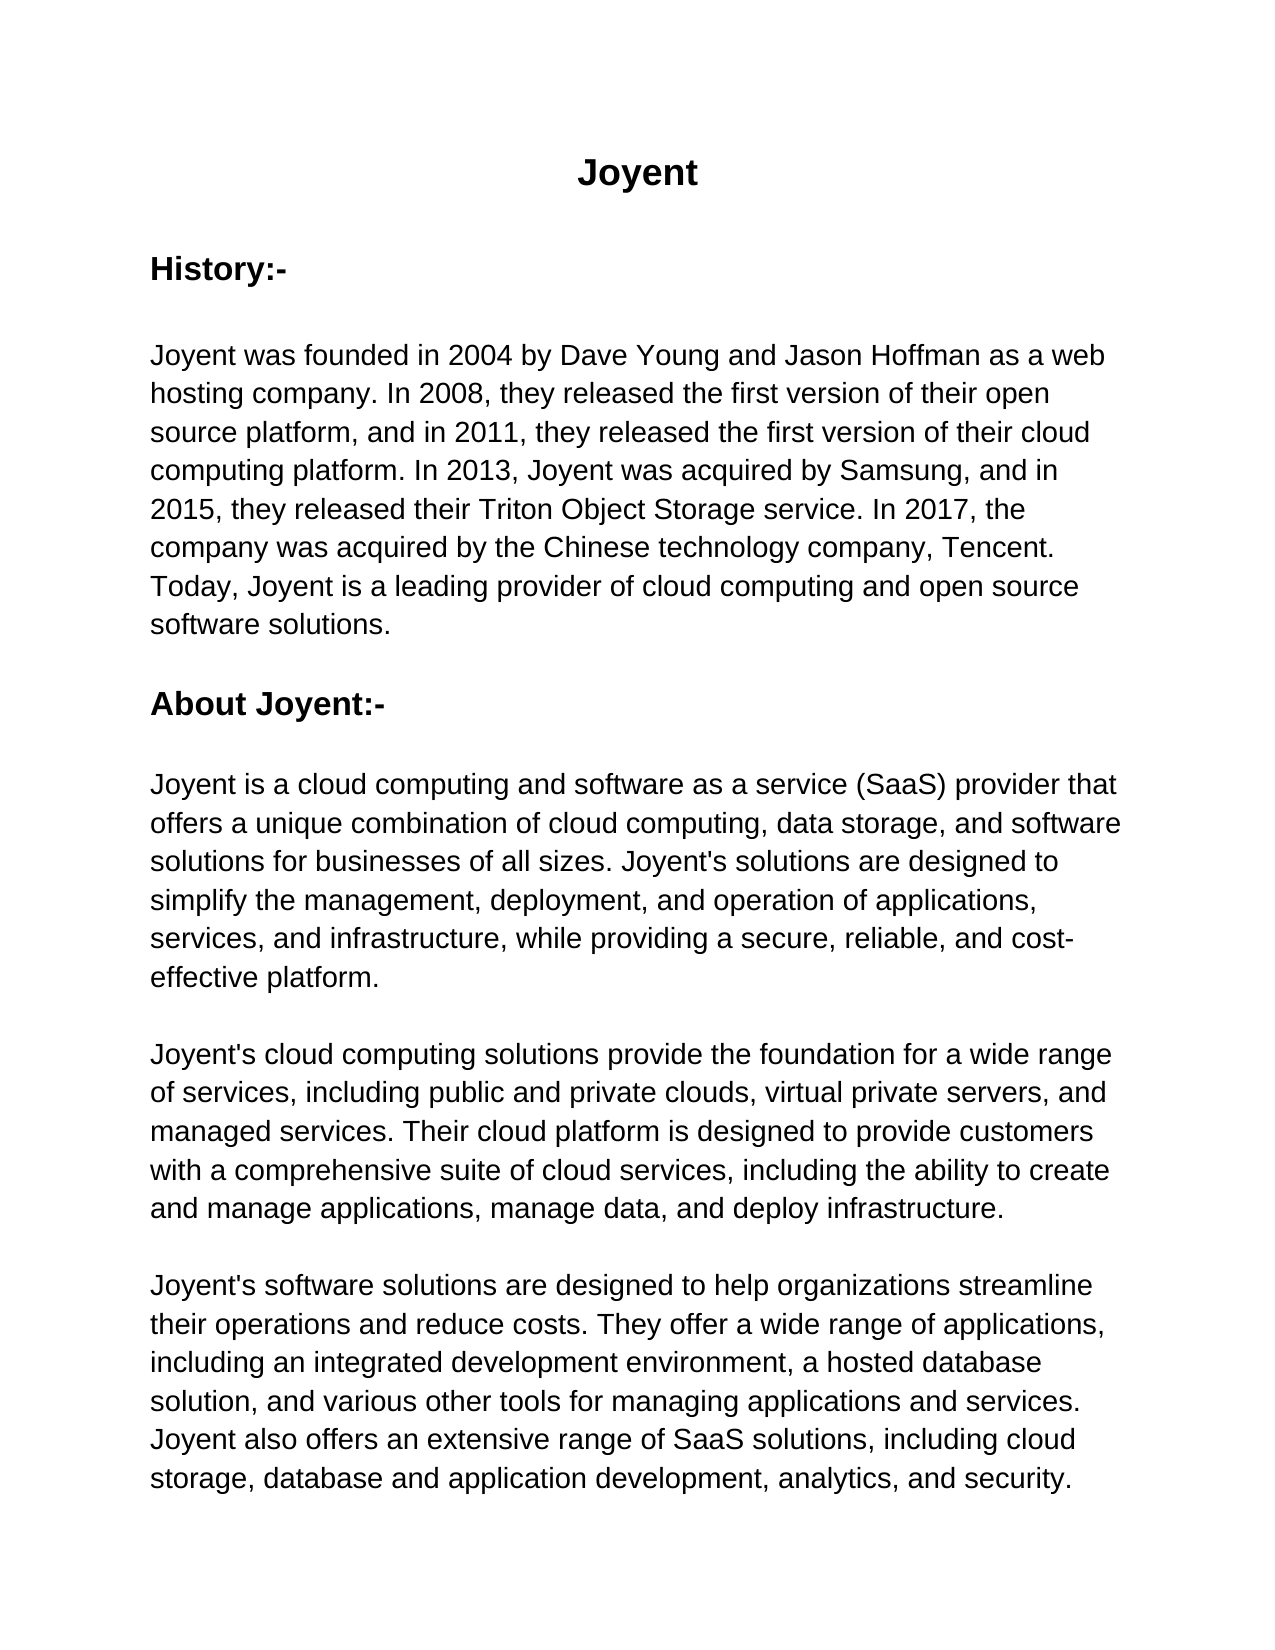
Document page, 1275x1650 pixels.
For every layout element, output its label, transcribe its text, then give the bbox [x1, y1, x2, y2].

text Joyent is a cloud computing and software as a service (SaaS) provider that offers a unique combination of cloud computing, data storage, and software solutions for businesses of all sizes. Joyent's solutions are designed to simplify the management, deployment, and operation of applications, services, and infrastructure, while providing a secure, reliable, and cost-effective platform. [150, 767, 1125, 993]
text About Joyent:- [150, 684, 1125, 723]
text Joyent was founded in 2004 by Dave Young and Jason Hoffman as a web hosting company. In 2008, they released the first version of their open source platform, and in 2011, they released the first version of their cloud computing platform. In 2013, Joyent was acquired by Samsung, and in 2015, they released their Triton Object Storage service. In 2017, the company was acquired by the Chinese technology company, Tencent. Today, Joyent is a leading provider of cloud computing and open source software solutions. [150, 337, 1125, 641]
text Joyent [150, 150, 1125, 193]
text Joyent's software solutions are designed to help organizations streamline their operations and reduce costs. They offer a wide range of applications, including an integrated development environment, a hosted database solution, and various other tools for managing applications and services. Joyent also offers an extensive range of SaaS solutions, including cloud storage, database and application development, analytics, and security. [150, 1268, 1125, 1494]
text Joyent's cloud computing solutions provide the foundation for a wide range of services, including public and private clouds, virtual private servers, and managed services. Their cloud platform is designed to provide customers with a comprehensive suite of cloud services, including the ability to create and manage applications, manage data, and deploy infrastructure. [150, 1037, 1125, 1224]
text History:- [150, 249, 1125, 288]
